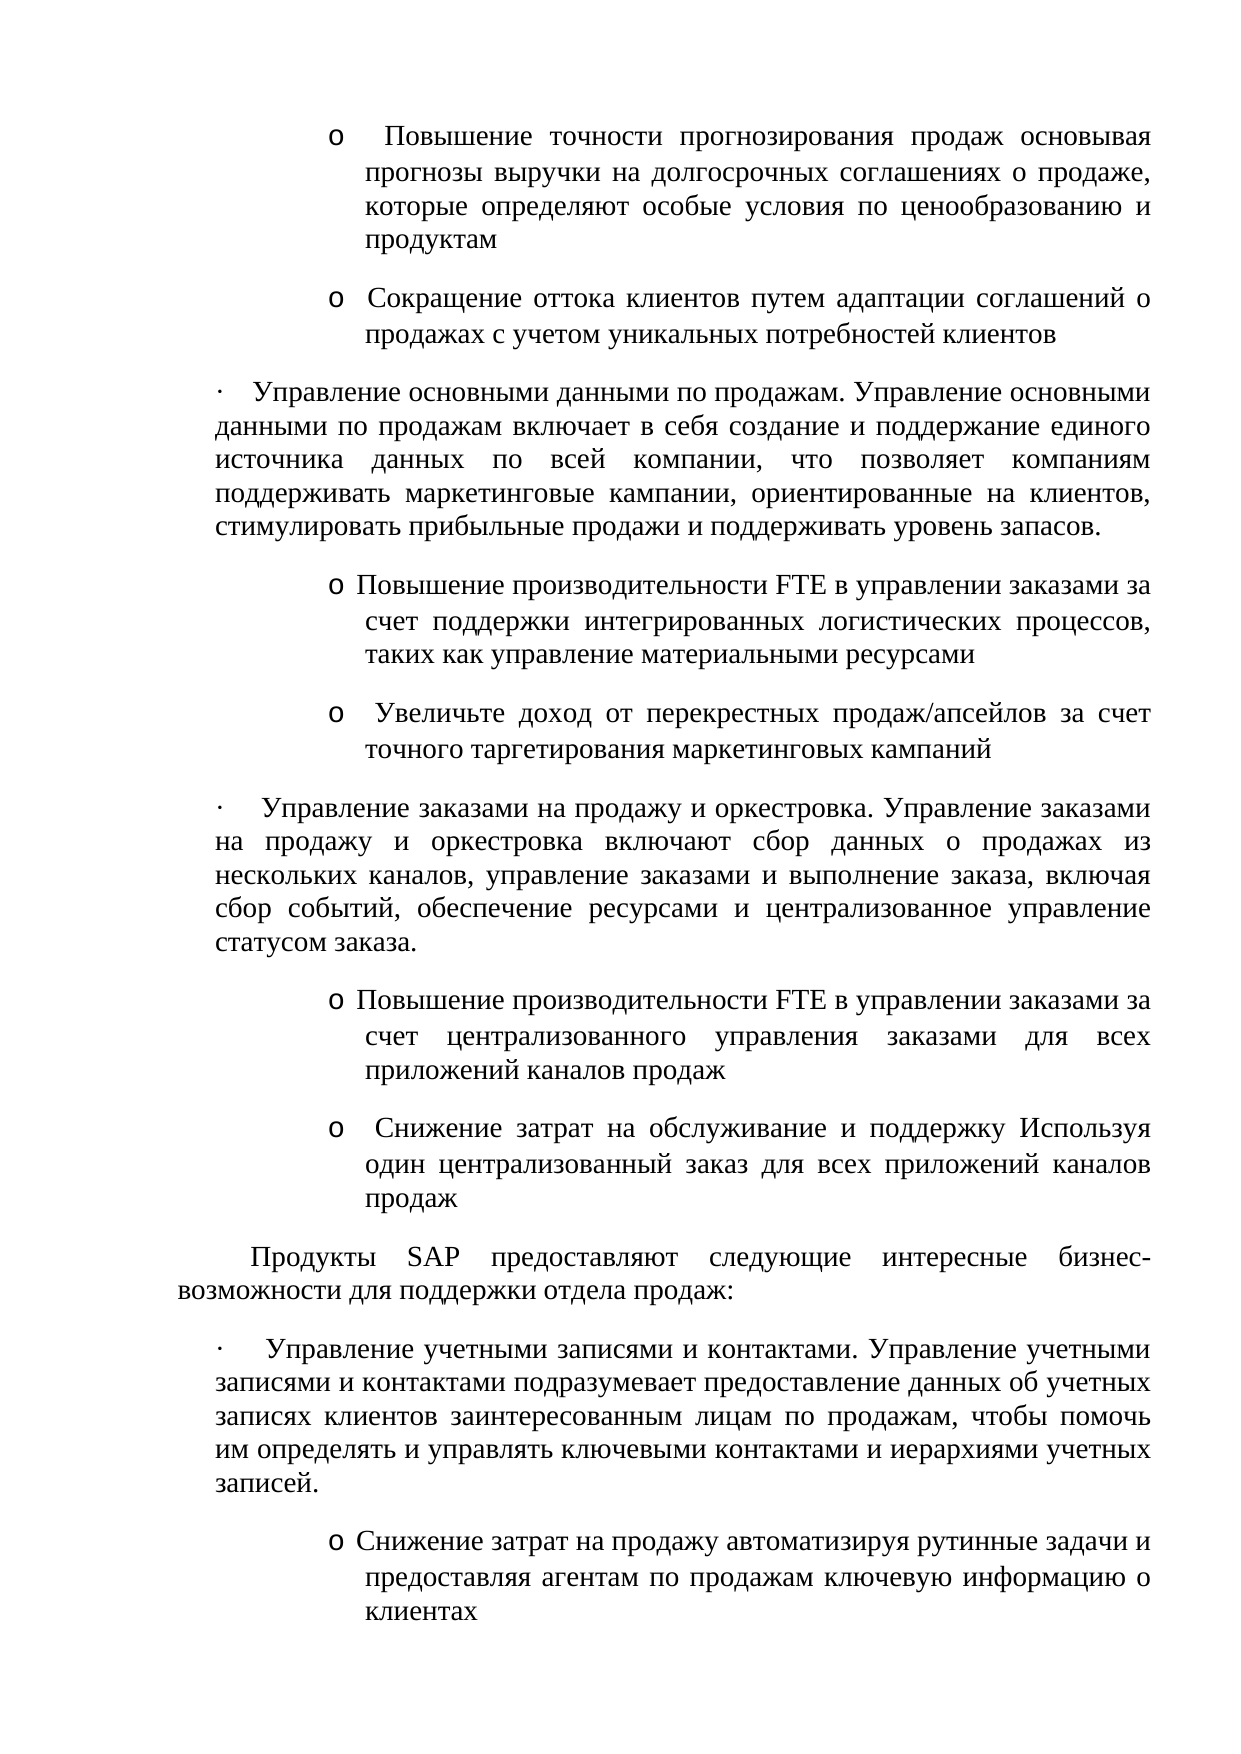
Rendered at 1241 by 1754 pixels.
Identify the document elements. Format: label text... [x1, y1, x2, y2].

text o Повышение точности прогнозирования продаж основывая прогнозы выручки на долгосрочных соглашениях о продаже, которые определяют особые условия по ценообразованию и продуктам [327, 118, 1152, 255]
text · Управление учетными записями и контактами. Управление учетными записями и контактами подразумевает предоставление данных об учетных записях клиентов заинтересованным лицам по продажам, чтобы помочь им определять и управлять ключевыми контактами и иерархиями учетных записей. [215, 1331, 1152, 1498]
text · Управление заказами на продажу и оркестровка. Управление заказами на продажу и оркестровка включают сбор данных о продажах из нескольких каналов, управление заказами и выполнение заказа, включая сбор событий, обеспечение ресурсами и централизованное управление статусом заказа. [215, 790, 1152, 957]
text Продукты SAP предоставляют следующие интересные бизнес-возможности для поддержки отдела продаж: [177, 1239, 1152, 1306]
text o Снижение затрат на продажу автоматизируя рутинные задачи и предоставляя агентам по продажам ключевую информацию о клиентах [327, 1523, 1152, 1627]
text o Повышение производительности FTE в управлении заказами за счет поддержки интегрированных логистических процессов, таких как управление материальными ресурсами [327, 567, 1152, 670]
text o Повышение производительности FTE в управлении заказами за счет централизованного управления заказами для всех приложений каналов продаж [327, 982, 1152, 1086]
text · Управление основными данными по продажам. Управление основными данными по продажам включает в себя создание и поддержание единого источника данных по всей компании, что позволяет компаниям поддерживать маркетинговые кампании, ориентированные на клиентов, стимулировать прибыльные продажи и поддерживать уровень запасов. [215, 374, 1152, 542]
text o Снижение затрат на обслуживание и поддержку Используя один централизованный заказ для всех приложений каналов продаж [327, 1111, 1152, 1214]
text o Увеличьте доход от перекрестных продаж/апсейлов за счет точного таргетирования маркетинговых кампаний [327, 695, 1152, 765]
text o Сокращение оттока клиентов путем адаптации соглашений о продажах с учетом уникальных потребностей клиентов [327, 280, 1152, 349]
